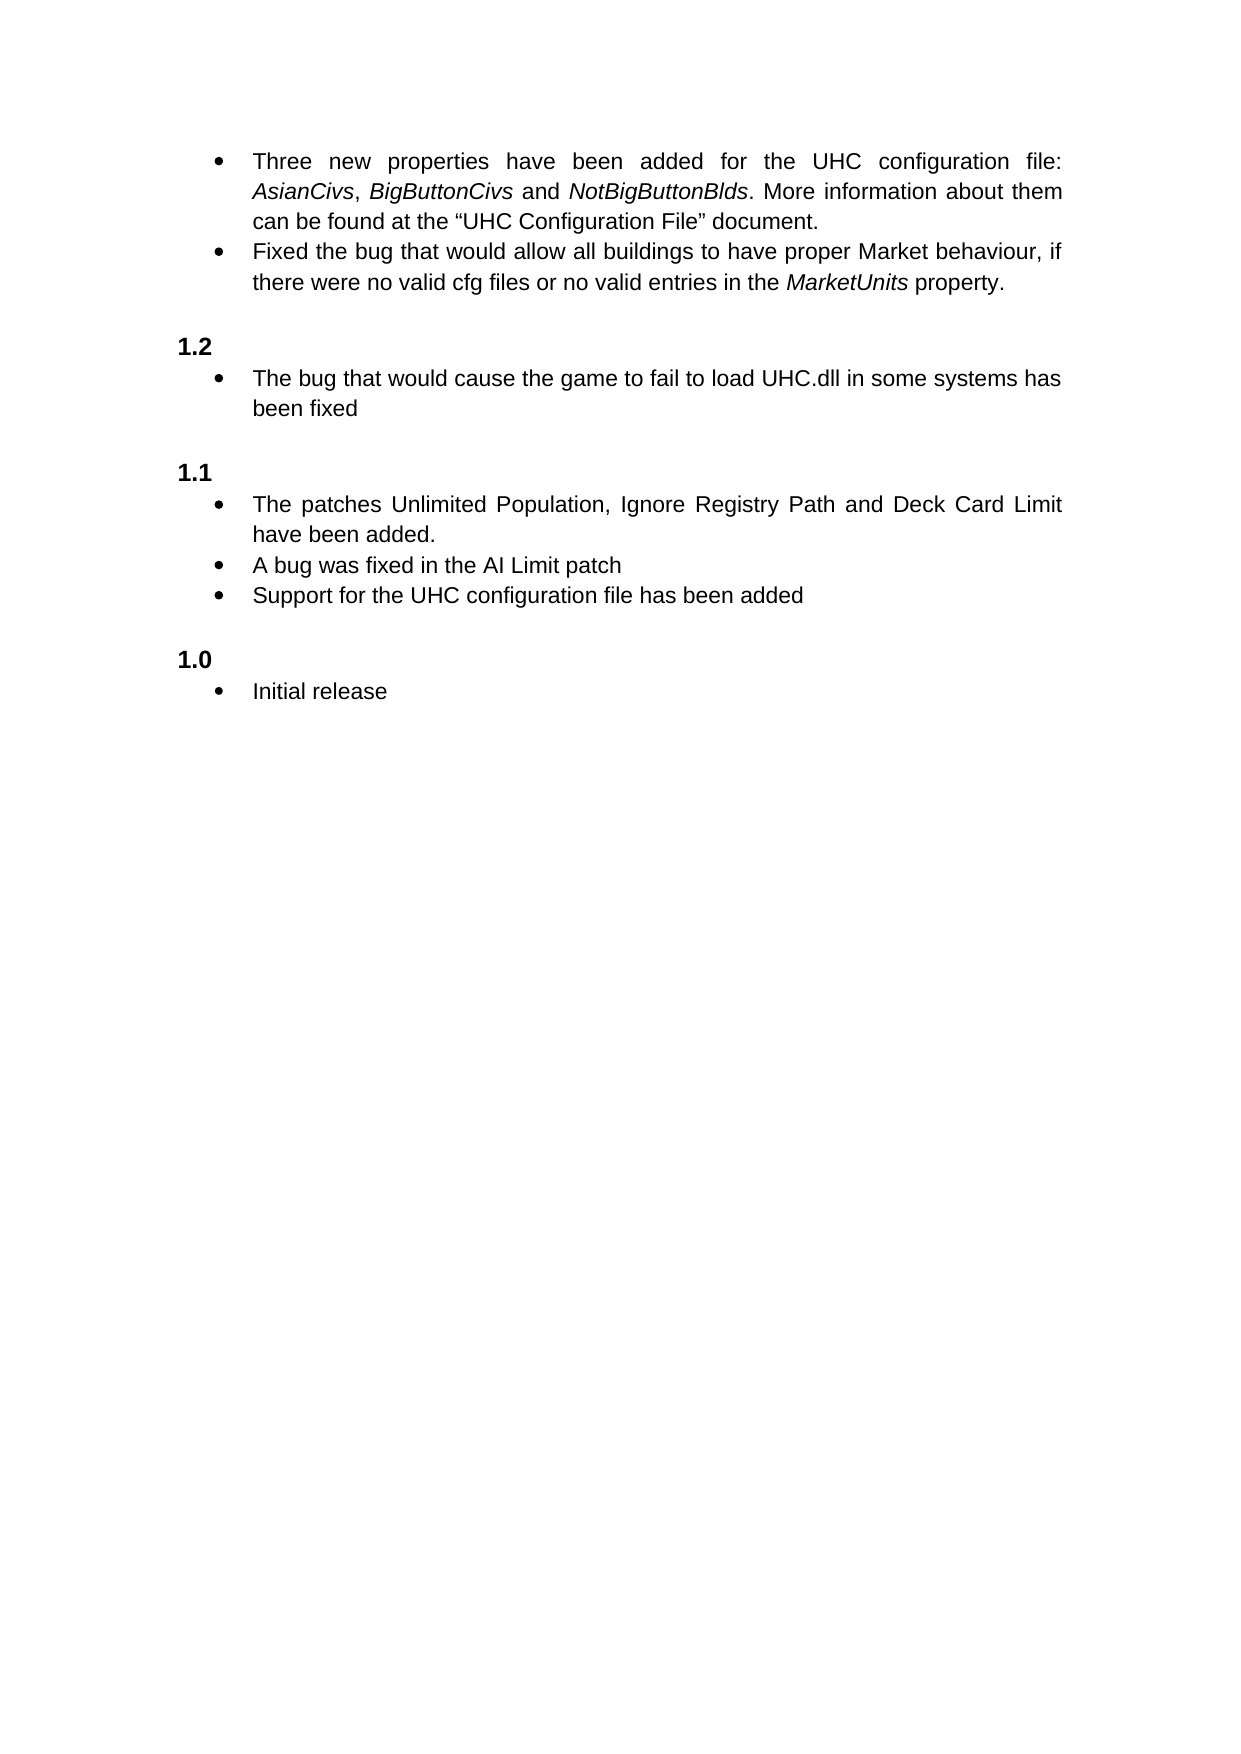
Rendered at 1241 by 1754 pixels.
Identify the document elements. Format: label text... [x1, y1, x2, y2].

list Fixed the bug that would allow all buildings to have proper Market behaviour, if there were no valid cfg files or no valid entries in the MarketUnits property. [215, 238, 1063, 295]
text 1.1 [177, 458, 1063, 487]
list Three new properties have been added for the UHC configuration file: AsianCivs, BigButtonCivs and NotBigButtonBlds. More information about them can be found at the “UHC Configuration File” document. [215, 148, 1063, 234]
list The patches Unlimited Population, Ignore Registry Path and Deck Card Limit have been added. [215, 491, 1063, 548]
text 1.2 [177, 332, 1063, 360]
list Support for the UHC configuration file has been added [215, 582, 1063, 608]
list Initial release [215, 678, 1063, 704]
text 1.0 [177, 645, 1063, 674]
list The bug that would cause the game to fail to load UHC.dll in some systems has been fixed [215, 365, 1063, 421]
list A bug was fixed in the AI Limit patch [215, 552, 1063, 578]
